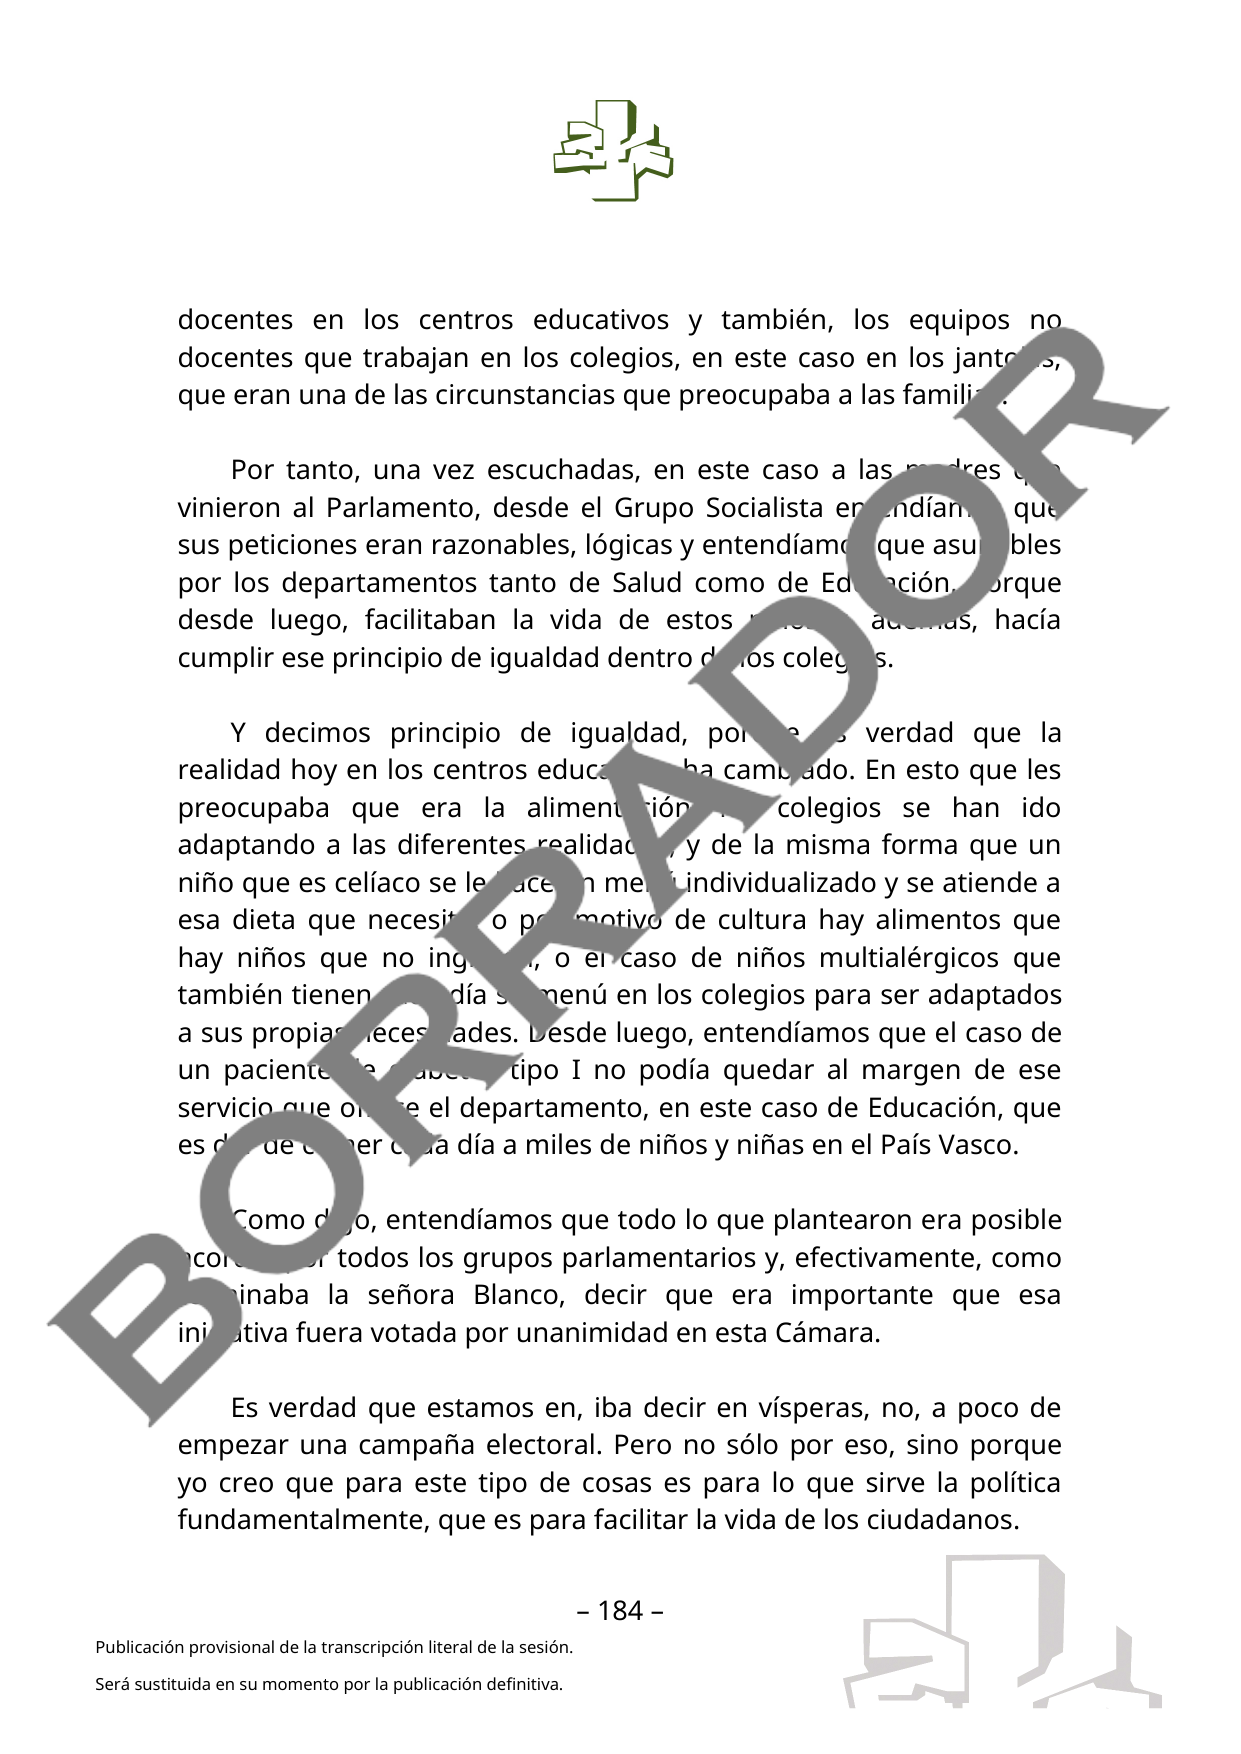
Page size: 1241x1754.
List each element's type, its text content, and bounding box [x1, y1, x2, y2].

picture [524, 77, 702, 225]
text Por tanto, una vez escuchadas, en este caso a las madres que vinieron al Parlamento, desde el Grupo Socialista entendíamos que sus peticiones eran razonables, lógicas y entendíamos que asumibles por los departamentos tanto de Salud como de Educación, porque desde luego, facilitaban la vida de estos niños y, además, hacía cumplir ese principio de igualdad dentro de los colegios. [177, 450, 1063, 675]
text Y decimos principio de igualdad, porque es verdad que la realidad hoy en los centros educativos ha cambiado. En esto que les preocupaba que era la alimentación, los colegios se han ido adaptando a las diferentes realidades, y de la misma forma que un niño que es celíaco se le hace un menú individualizado y se atiende a esa dieta que necesita, o por motivo de cultura hay alimentos que hay niños que no ingieren, o el caso de niños multialérgicos que también tienen cada día su menú en los colegios para ser adaptados a sus propias necesidades. Desde luego, entendíamos que el caso de un paciente de diabetes tipo I no podía quedar al margen de ese servicio que ofrece el departamento, en este caso de Educación, que es dar de comer cada día a miles de niños y niñas en el País Vasco. [177, 712, 1063, 1162]
text Es verdad que estamos en, iba decir en vísperas, no, a poco de empezar una campaña electoral. Pero no sólo por eso, sino porque yo creo que para este tipo de cosas es para lo que sirve la política fundamentalmente, que es para facilitar la vida de los ciudadanos. [177, 1387, 1063, 1537]
picture [797, 1491, 1169, 1710]
text Como digo, entendíamos que todo lo que plantearon era posible acordar por todos los grupos parlamentarios y, efectivamente, como terminaba la señora Blanco, decir que era importante que esa iniciativa fuera votada por unanimidad en esta Cámara. [177, 1200, 1063, 1350]
